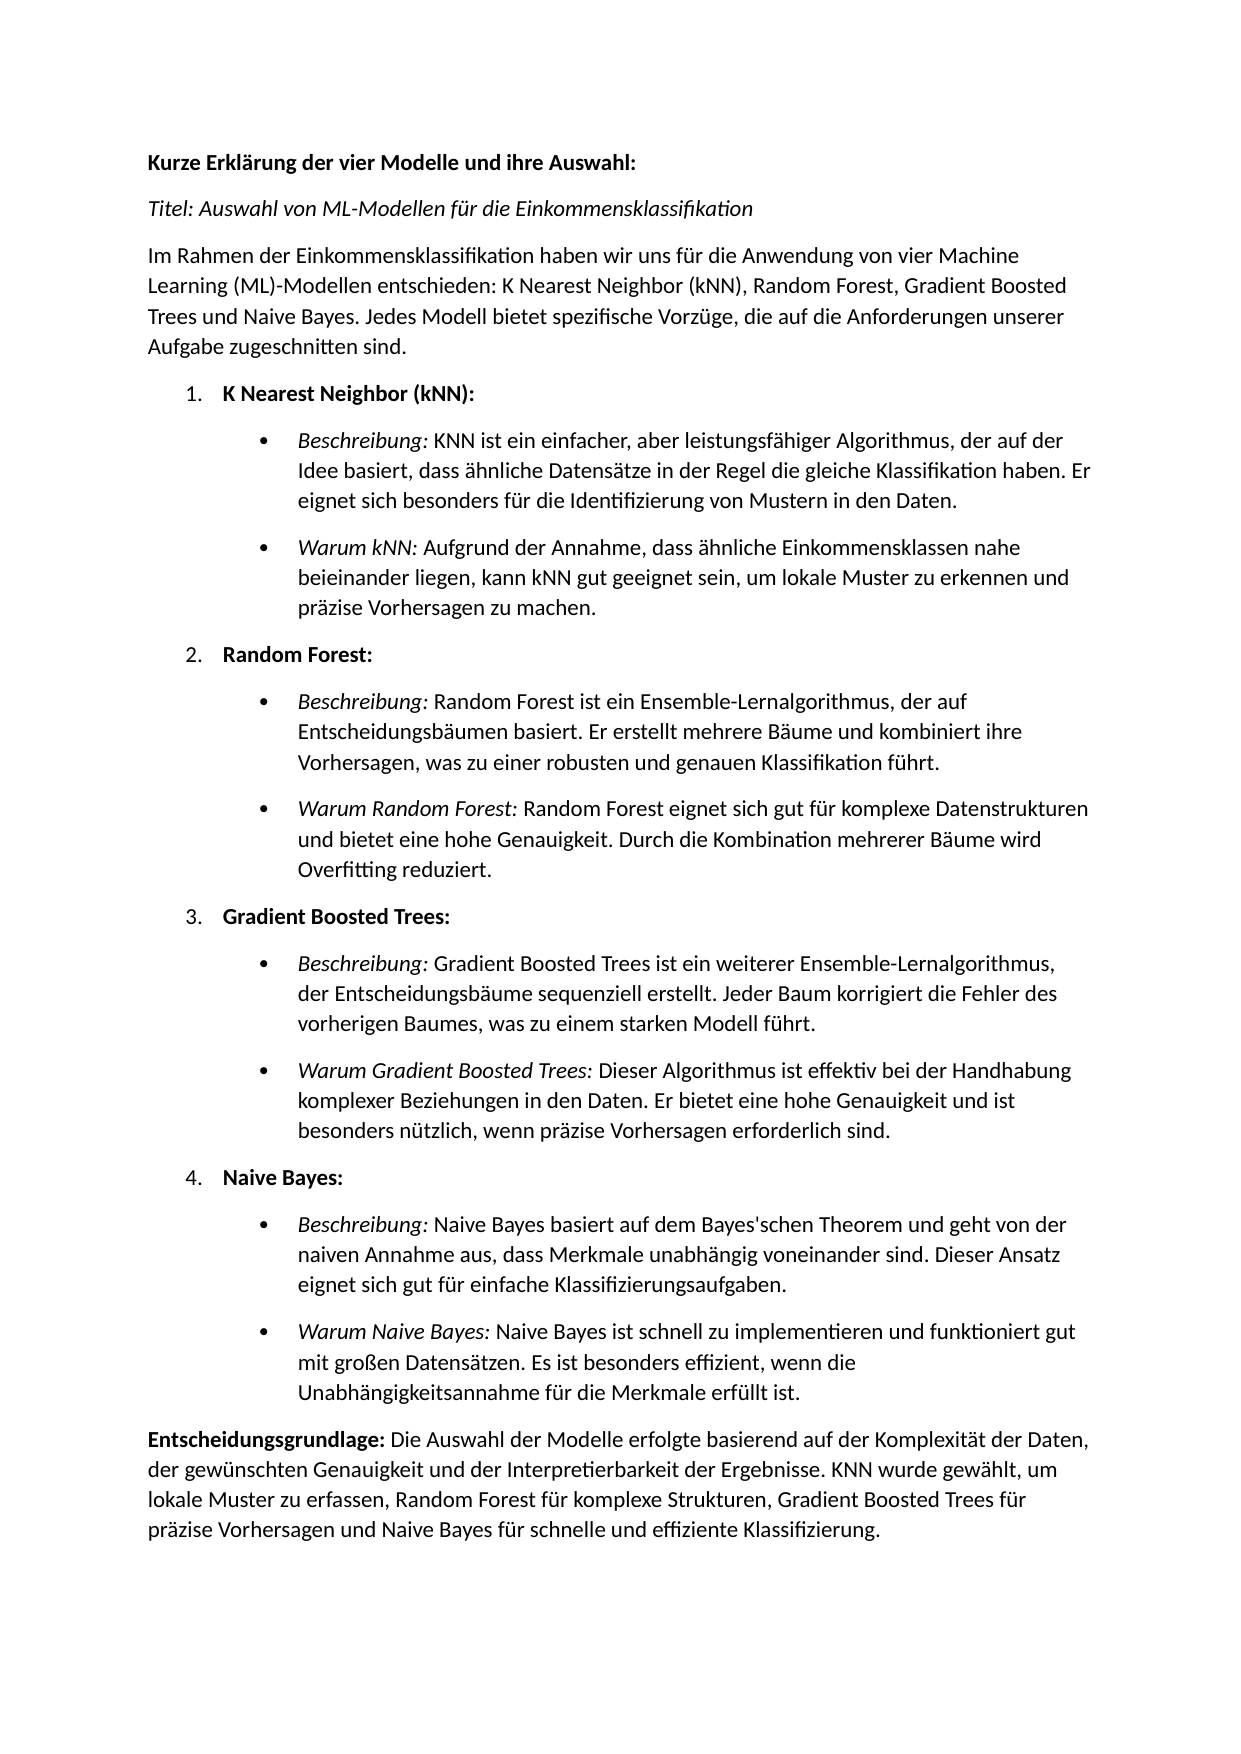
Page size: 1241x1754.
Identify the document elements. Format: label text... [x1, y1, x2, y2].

list Beschreibung: Naive Bayes basiert auf dem Bayes'schen Theorem und geht von der naiven Annahme aus, dass Merkmale unabhängig voneinander sind. Dieser Ansatz eignet sich gut für einfache Klassifizierungsaufgaben. [260, 1210, 1093, 1298]
text Im Rahmen der Einkommensklassifikation haben wir uns für die Anwendung von vier Machine Learning (ML)-Modellen entschieden: K Nearest Neighbor (kNN), Random Forest, Gradient Boosted Trees und Naive Bayes. Jedes Modell bietet spezifische Vorzüge, die auf die Anforderungen unserer Aufgabe zugeschnitten sind. [148, 241, 1093, 360]
text Titel: Auswahl von ML-Modellen für die Einkommensklassifikation [148, 194, 1093, 222]
list Beschreibung: KNN ist ein einfacher, aber leistungsfähiger Algorithmus, der auf der Idee basiert, dass ähnliche Datensätze in der Regel die gleiche Klassifikation haben. Er eignet sich besonders für die Identifizierung von Mustern in den Daten. [260, 426, 1093, 514]
list Random Forest: [185, 640, 1093, 668]
text Entscheidungsgrundlage: Die Auswahl der Modelle erfolgte basierend auf der Komplexität der Daten, der gewünschten Genauigkeit und der Interpretierbarkeit der Ergebnisse. KNN wurde gewählt, um lokale Muster zu erfassen, Random Forest für komplexe Strukturen, Gradient Boosted Trees für präzise Vorhersagen und Naive Bayes für schnelle und effiziente Klassifizierung. [148, 1425, 1093, 1543]
list Naive Bayes: [185, 1163, 1093, 1191]
list Warum Gradient Boosted Trees: Dieser Algorithmus ist effektiv bei der Handhabung komplexer Beziehungen in den Daten. Er bietet eine hohe Genauigkeit und ist besonders nützlich, wenn präzise Vorhersagen erforderlich sind. [260, 1056, 1093, 1144]
list Warum kNN: Aufgrund der Annahme, dass ähnliche Einkommensklassen nahe beieinander liegen, kann kNN gut geeignet sein, um lokale Muster zu erkennen und präzise Vorhersagen zu machen. [260, 533, 1093, 621]
list K Nearest Neighbor (kNN): [185, 379, 1093, 407]
list Warum Random Forest: Random Forest eignet sich gut für komplexe Datenstrukturen und bietet eine hohe Genauigkeit. Durch die Kombination mehrerer Bäume wird Overfitting reduziert. [260, 794, 1093, 883]
text Kurze Erklärung der vier Modelle und ihre Auswahl: [148, 148, 1093, 176]
list Beschreibung: Gradient Boosted Trees ist ein weiterer Ensemble-Lernalgorithmus, der Entscheidungsbäume sequenziell erstellt. Jeder Baum korrigiert die Fehler des vorherigen Baumes, was zu einem starken Modell führt. [260, 949, 1093, 1037]
list Warum Naive Bayes: Naive Bayes ist schnell zu implementieren und funktioniert gut mit großen Datensätzen. Es ist besonders effizient, wenn die Unabhängigkeitsannahme für die Merkmale erfüllt ist. [260, 1317, 1093, 1406]
list Beschreibung: Random Forest ist ein Ensemble-Lernalgorithmus, der auf Entscheidungsbäumen basiert. Er erstellt mehrere Bäume und kombiniert ihre Vorhersagen, was zu einer robusten und genauen Klassifikation führt. [260, 687, 1093, 776]
list Gradient Boosted Trees: [185, 902, 1093, 930]
